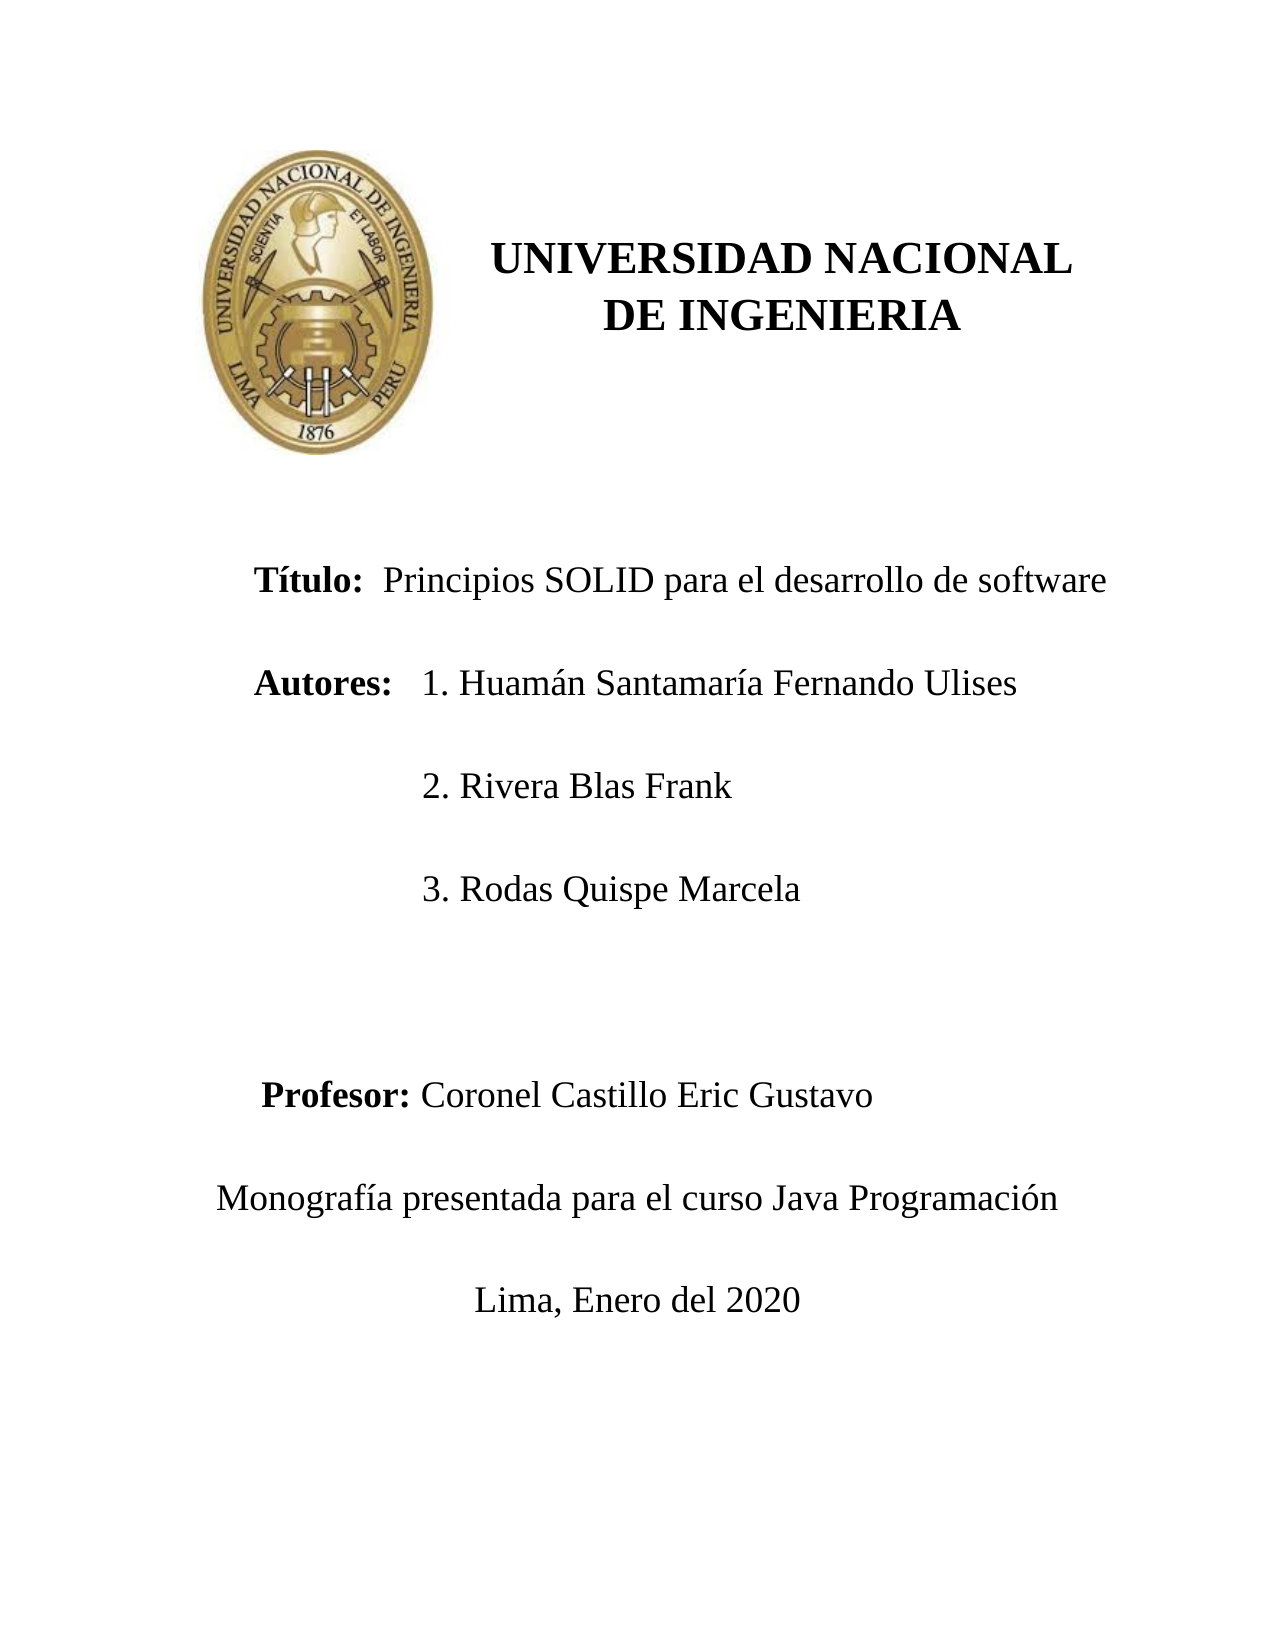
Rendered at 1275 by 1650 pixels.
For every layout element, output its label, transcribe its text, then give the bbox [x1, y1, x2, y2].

text 2. Rivera Blas Frank [150, 763, 1125, 806]
text Lima, Enero del 2020 [150, 1278, 1125, 1321]
text Título: Principios SOLID para el desarrollo de software [179, 557, 1125, 601]
picture [150, 150, 495, 455]
text Profesor: Coronel Castillo Eric Gustavo [224, 1072, 1125, 1115]
text Monografía presentada para el curso Java Programación [150, 1175, 1125, 1218]
text Autores: 1. Huamán Santamaría Fernando Ulises [180, 660, 1125, 703]
text 3. Rodas Quispe Marcela [150, 866, 1125, 909]
